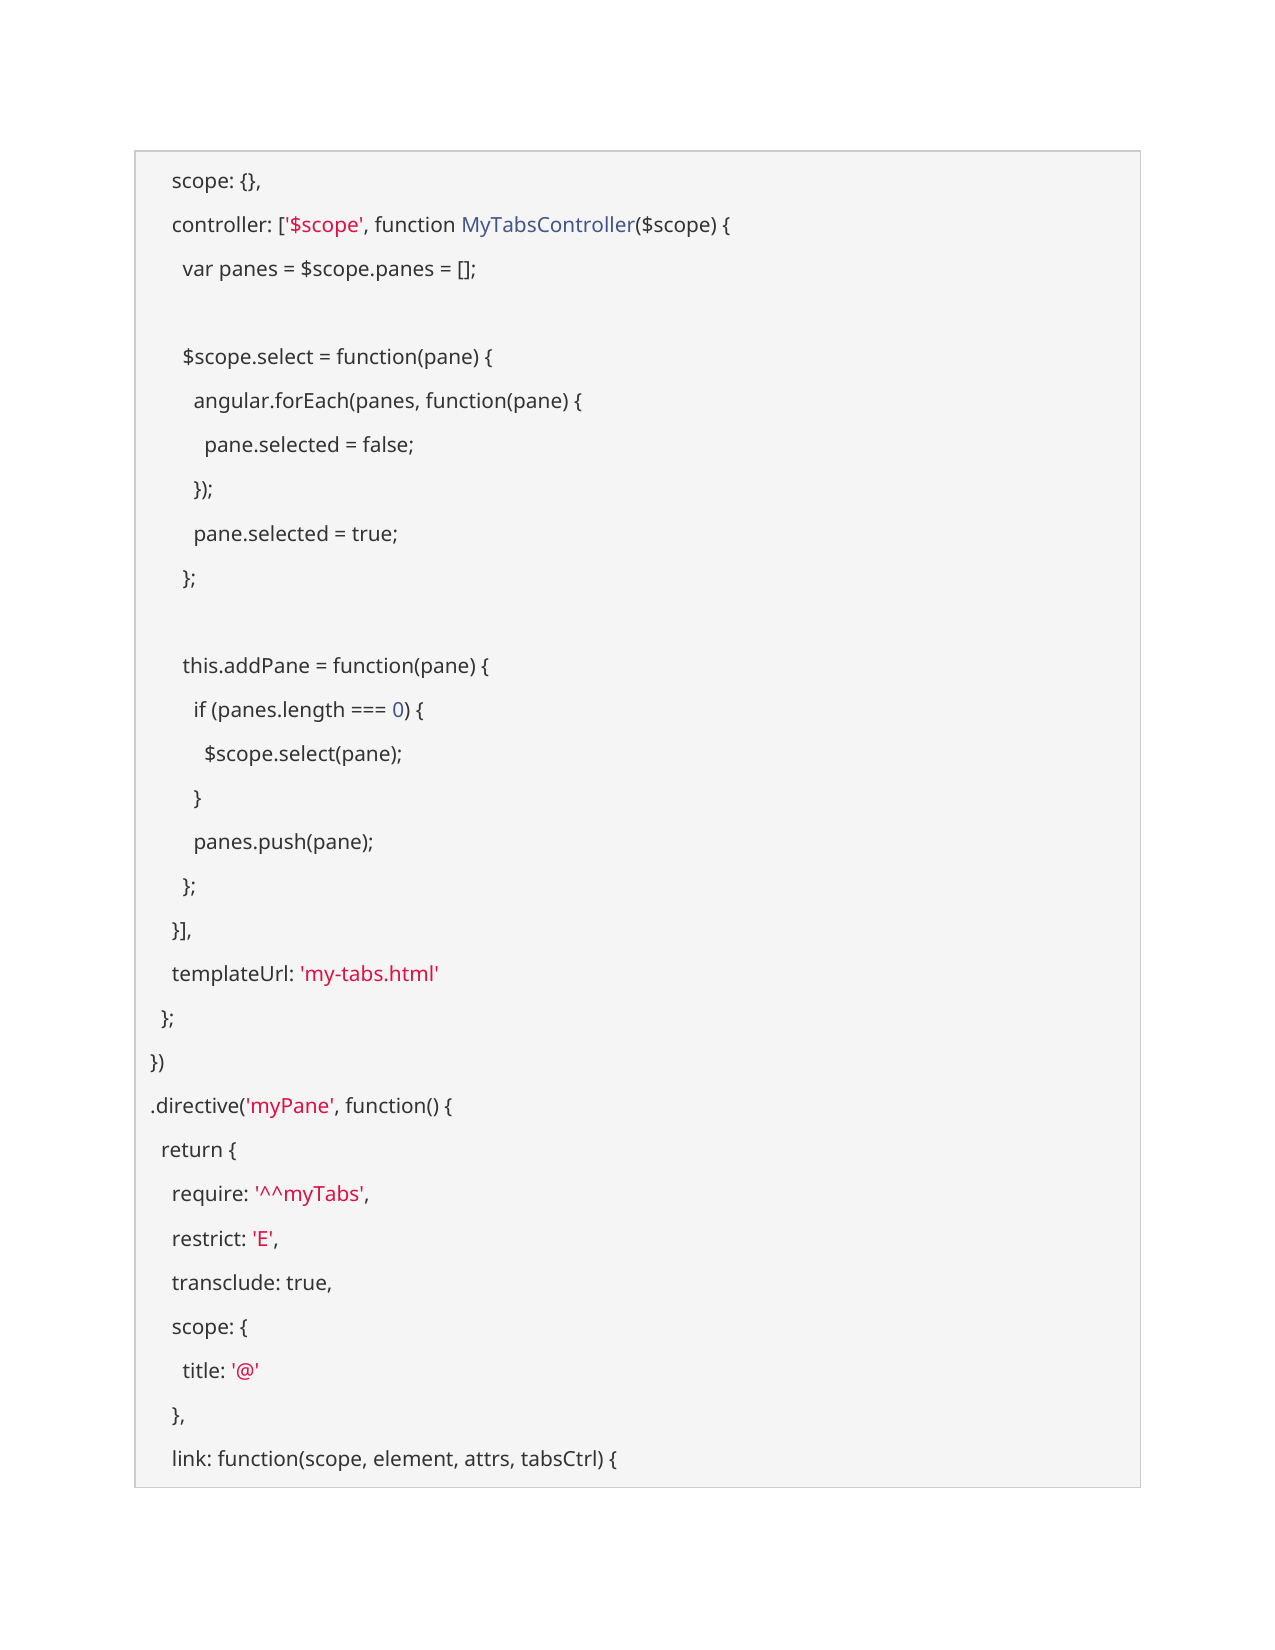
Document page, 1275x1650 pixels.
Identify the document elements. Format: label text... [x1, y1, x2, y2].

text }; [136, 855, 1140, 899]
text if (panes.length === 0) { [136, 679, 1140, 723]
text link: function(scope, element, attrs, tabsCtrl) { [136, 1428, 1140, 1487]
text return { [136, 1119, 1140, 1163]
text var panes = $scope.panes = []; [136, 238, 1140, 282]
text transclude: true, [136, 1252, 1140, 1296]
text }) [136, 1031, 1140, 1075]
text templateUrl: 'my-tabs.html' [136, 943, 1140, 987]
text $scope.select = function(pane) { [136, 326, 1140, 370]
text }], [136, 899, 1140, 943]
text }; [136, 987, 1140, 1031]
text .directive('myPane', function() { [136, 1075, 1140, 1119]
text panes.push(pane); [136, 811, 1140, 855]
text scope: { [136, 1296, 1140, 1340]
text $scope.select(pane); [136, 723, 1140, 767]
text pane.selected = true; [136, 502, 1140, 547]
text }, [136, 1384, 1140, 1428]
text controller: ['$scope', function MyTabsController($scope) { [136, 194, 1140, 238]
text require: '^^myTabs', [136, 1163, 1140, 1207]
text this.addPane = function(pane) { [136, 635, 1140, 679]
text scope: {}, [136, 152, 1140, 194]
text title: '@' [136, 1340, 1140, 1384]
text restrict: 'E', [136, 1207, 1140, 1252]
text } [136, 767, 1140, 811]
text pane.selected = false; [136, 414, 1140, 458]
text angular.forEach(panes, function(pane) { [136, 370, 1140, 414]
text }; [136, 547, 1140, 591]
text }); [136, 458, 1140, 502]
